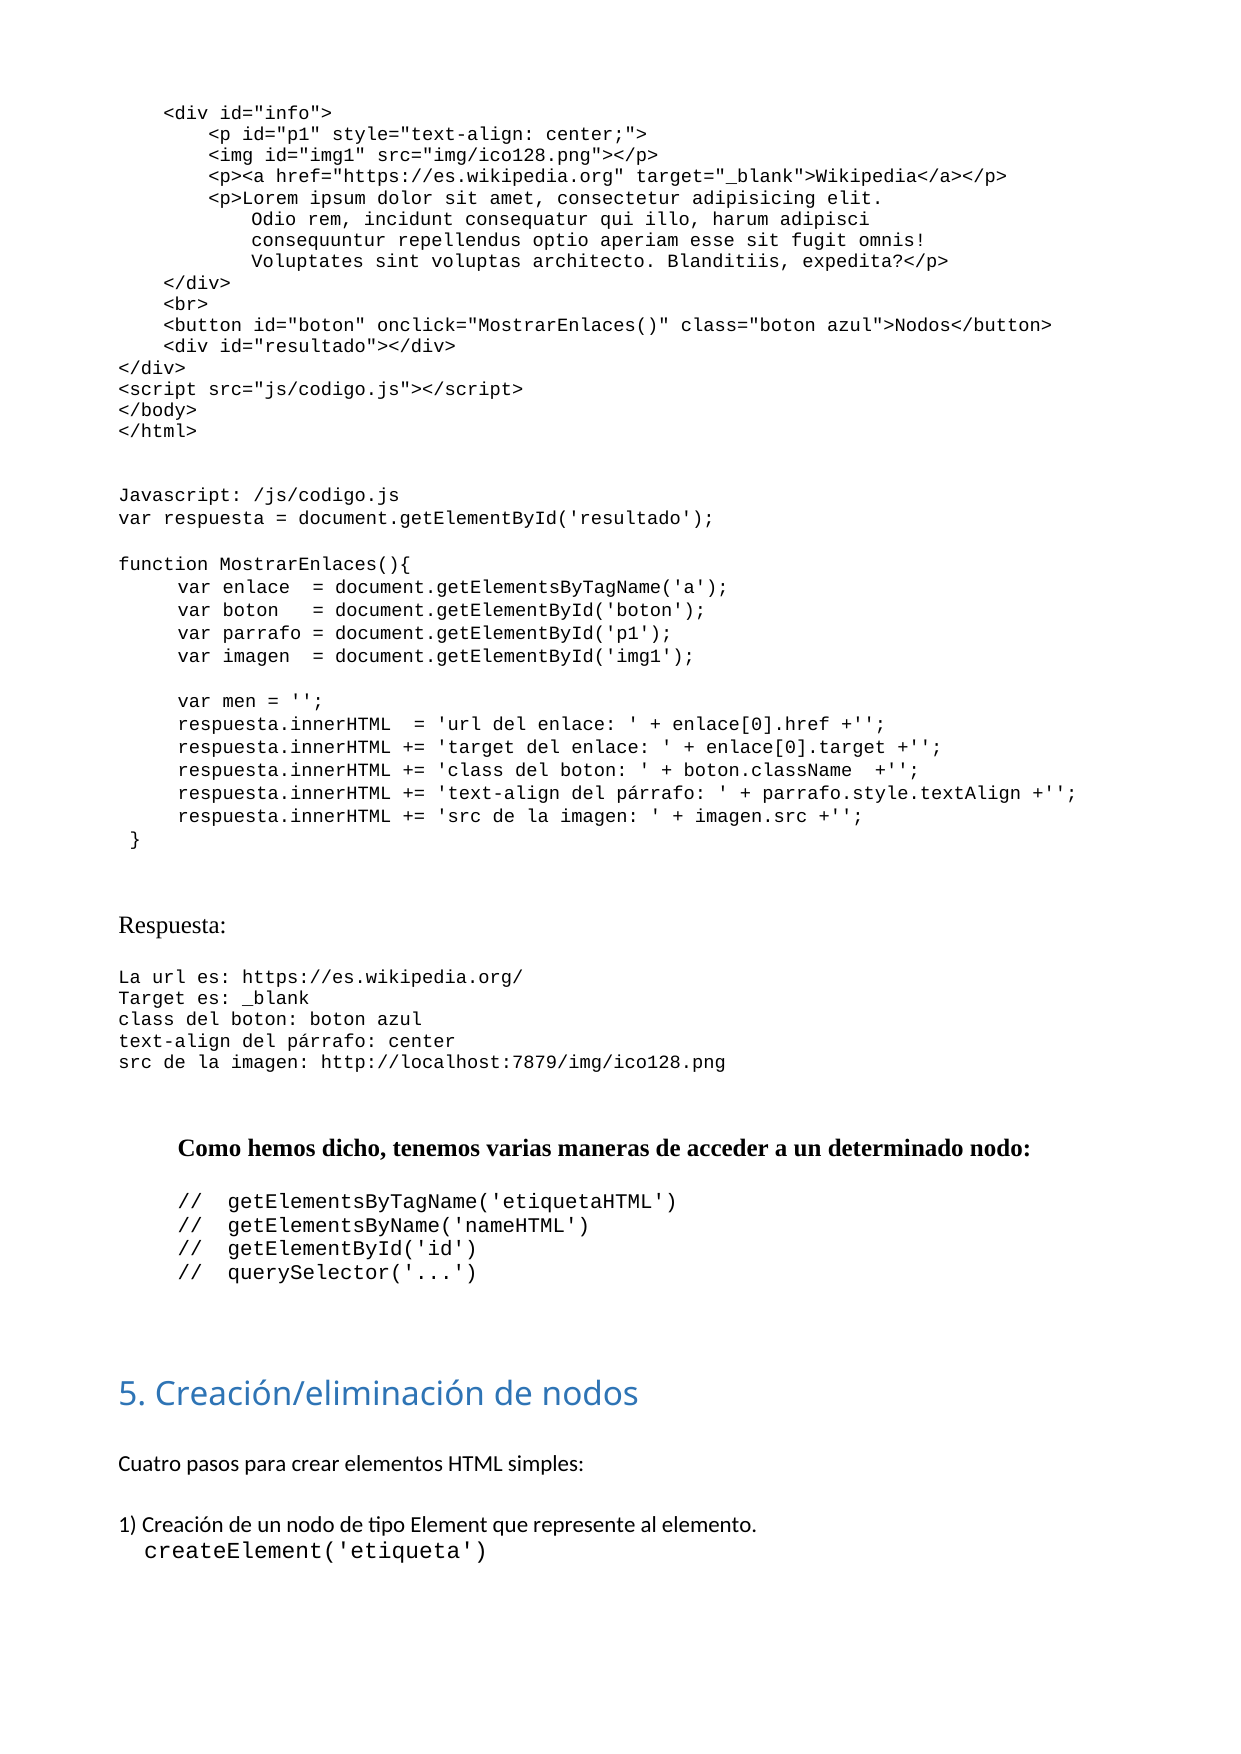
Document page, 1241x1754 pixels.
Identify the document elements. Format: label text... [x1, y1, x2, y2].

list respuesta.innerHTML = 'url del enlace: ' + enlace[0].href +''; [118, 715, 1122, 736]
list Javascript: /js/codigo.js [118, 486, 1122, 507]
list var enlace = document.getElementsByTagName('a'); [118, 578, 1122, 599]
text Cuatro pasos para crear elementos HTML simples: [118, 1449, 1122, 1477]
text <div id="info"> [118, 103, 1122, 125]
list respuesta.innerHTML += 'text-align del párrafo: ' + parrafo.style.textAlign +''; [118, 784, 1122, 805]
text <p><a href="https://es.wikipedia.org" target="_blank">Wikipedia</a></p> [118, 167, 1122, 188]
text <div id="resultado"></div> [118, 337, 1122, 358]
text <p id="p1" style="text-align: center;"> [118, 125, 1122, 146]
text <script src="js/codigo.js"></script> [118, 380, 1122, 401]
text <img id="img1" src="img/ico128.png"></p> [118, 146, 1122, 167]
list respuesta.innerHTML += 'src de la imagen: ' + imagen.src +''; [118, 807, 1122, 828]
subtitle 5. Creación/eliminación de nodos [118, 1370, 1063, 1416]
list var respuesta = document.getElementById('resultado'); [118, 509, 1122, 530]
list var boton = document.getElementById('boton'); [118, 601, 1122, 622]
text </div> [118, 358, 1122, 380]
text Odio rem, incidunt consequatur qui illo, harum adipisci [118, 210, 1122, 231]
list function MostrarEnlaces(){ [118, 555, 1122, 576]
text <br> [118, 295, 1122, 316]
list var men = ''; [118, 692, 1122, 713]
list var imagen = document.getElementById('img1'); [118, 646, 1122, 668]
list var parrafo = document.getElementById('p1'); [118, 623, 1122, 645]
text </body> [118, 401, 1122, 422]
text text-align del párrafo: center [118, 1031, 1063, 1053]
text Voluptates sint voluptas architecto. Blanditiis, expedita?</p> [118, 252, 1122, 273]
text Target es: _blank [118, 989, 1063, 1010]
list respuesta.innerHTML += 'class del boton: ' + boton.className +''; [118, 761, 1122, 782]
list } [118, 830, 1122, 851]
list respuesta.innerHTML += 'target del enlace: ' + enlace[0].target +''; [118, 738, 1122, 759]
text 1) Creación de un nodo de tipo Element que represente al elemento. [118, 1510, 1122, 1538]
text class del boton: boton azul [118, 1010, 1063, 1031]
text consequuntur repellendus optio aperiam esse sit fugit omnis! [118, 231, 1122, 252]
text src de la imagen: http://localhost:7879/img/ico128.png [118, 1053, 1063, 1074]
text Como hemos dicho, tenemos varias maneras de acceder a un determinado nodo: [177, 1133, 1063, 1162]
text createElement('etiqueta') [118, 1540, 1122, 1566]
text <button id="boton" onclick="MostrarEnlaces()" class="boton azul">Nodos</button> [118, 316, 1122, 337]
text La url es: https://es.wikipedia.org/ [118, 968, 1063, 989]
text // getElementsByTagName('etiquetaHTML') // getElementsByName('nameHTML') // getElementById('id') // querySelector('...') [177, 1191, 1063, 1286]
text Respuesta: [118, 910, 1063, 938]
text <p>Lorem ipsum dolor sit amet, consectetur adipisicing elit. [118, 188, 1122, 210]
text </html> [118, 422, 1122, 443]
text </div> [118, 273, 1122, 295]
